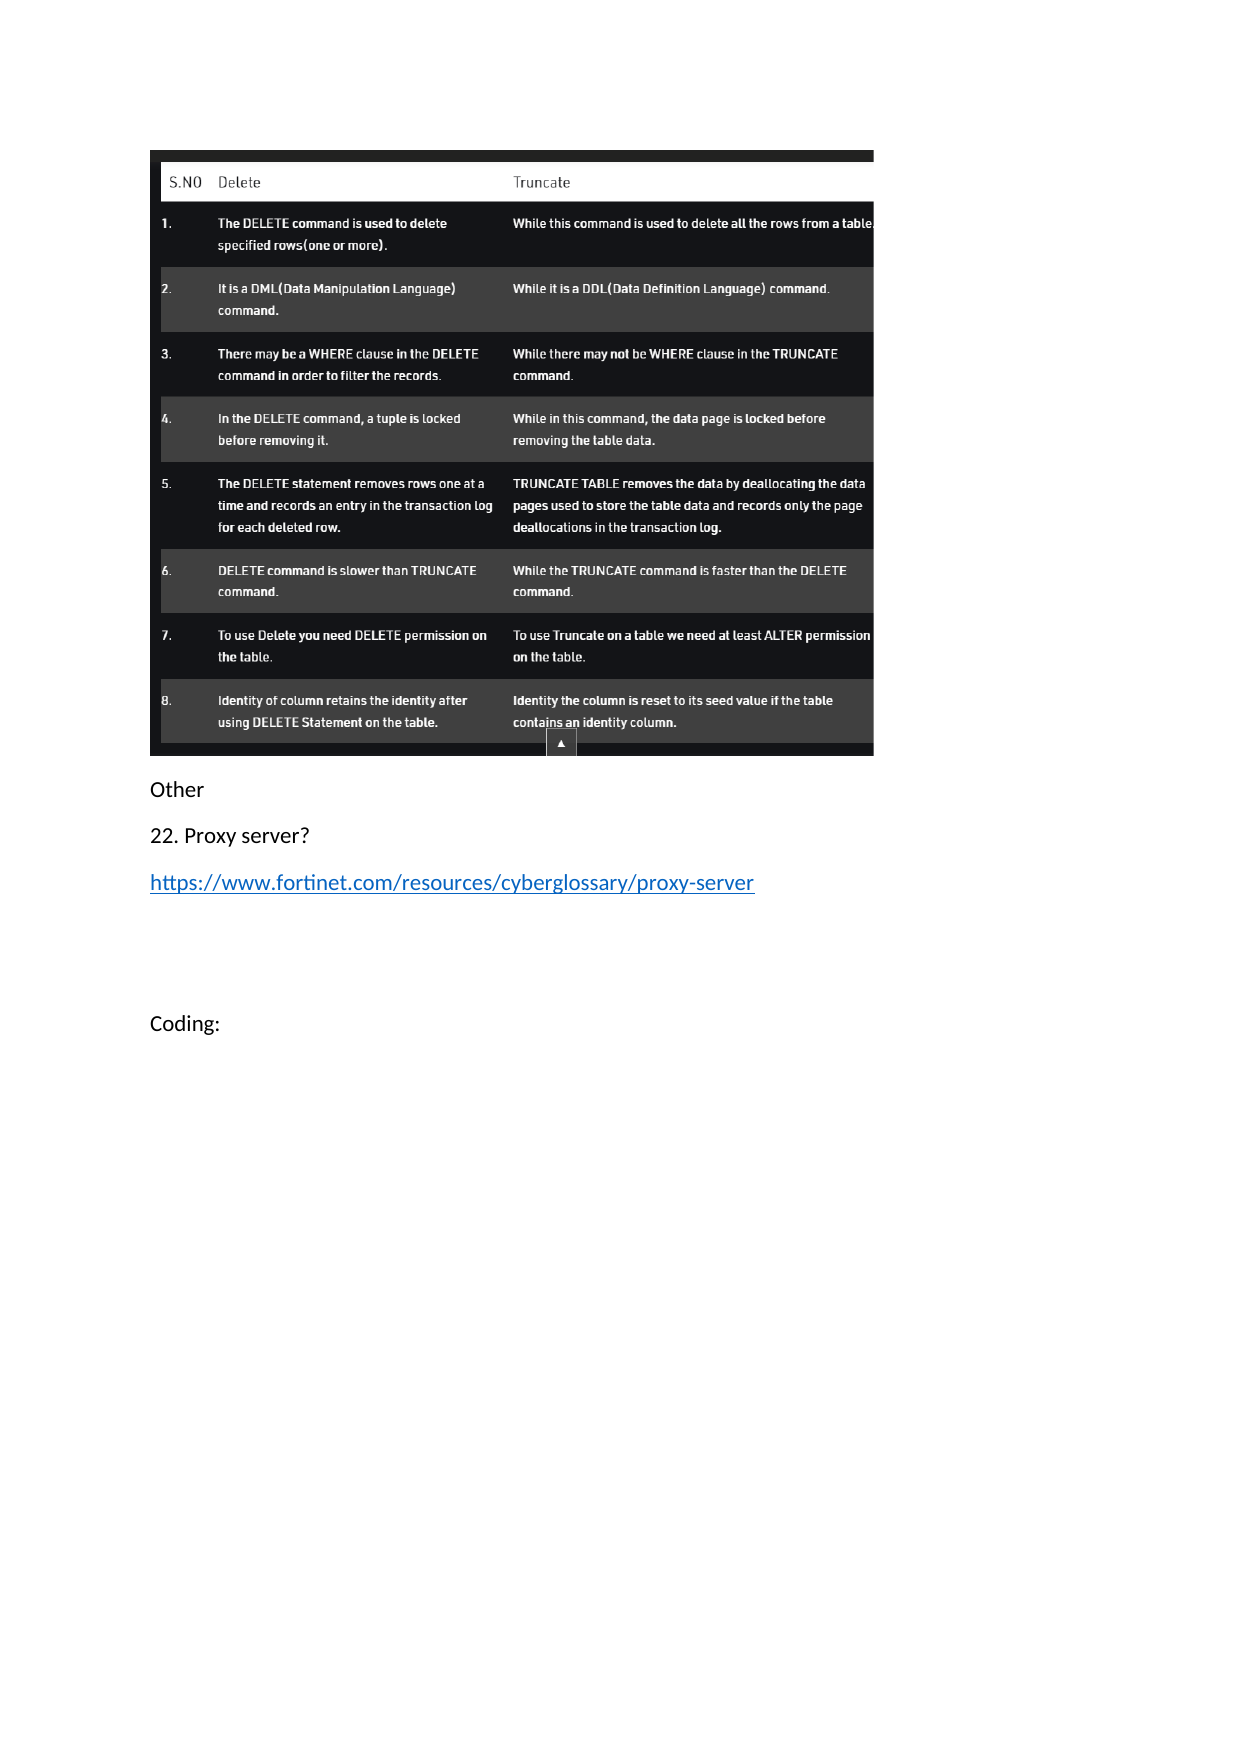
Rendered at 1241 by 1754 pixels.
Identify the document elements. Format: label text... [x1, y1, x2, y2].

text Coding: [150, 1009, 1090, 1037]
picture [150, 150, 874, 756]
text https://www.fortinet.com/resources/cyberglossary/proxy-server [150, 868, 1090, 896]
text 22. Proxy server? [150, 822, 1090, 849]
text Other [150, 775, 1090, 803]
